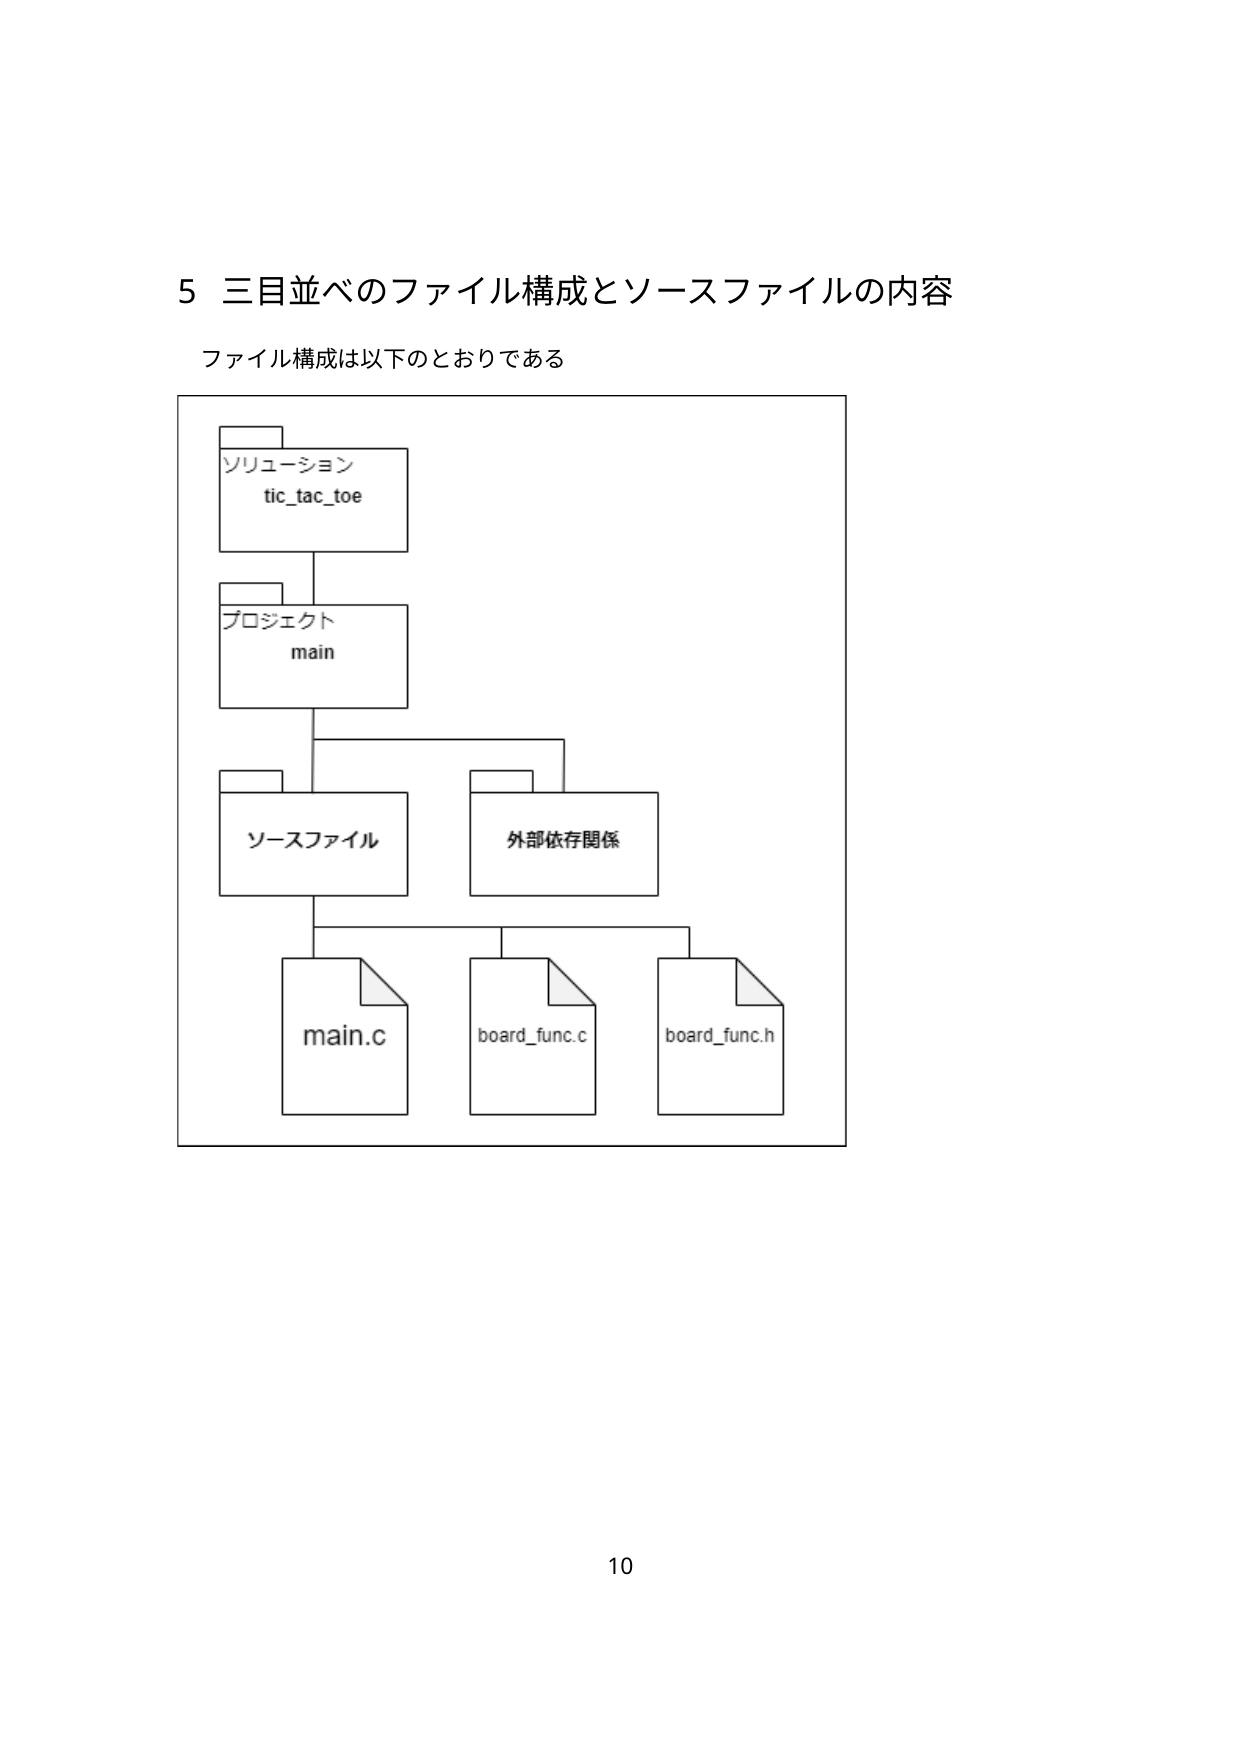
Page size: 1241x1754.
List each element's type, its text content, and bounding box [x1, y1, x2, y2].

text ファイル構成は以下のとおりである [177, 338, 1063, 376]
picture [177, 395, 847, 1147]
subtitle 三目並べのファイル構成とソースファイルの内容 [177, 251, 1063, 326]
